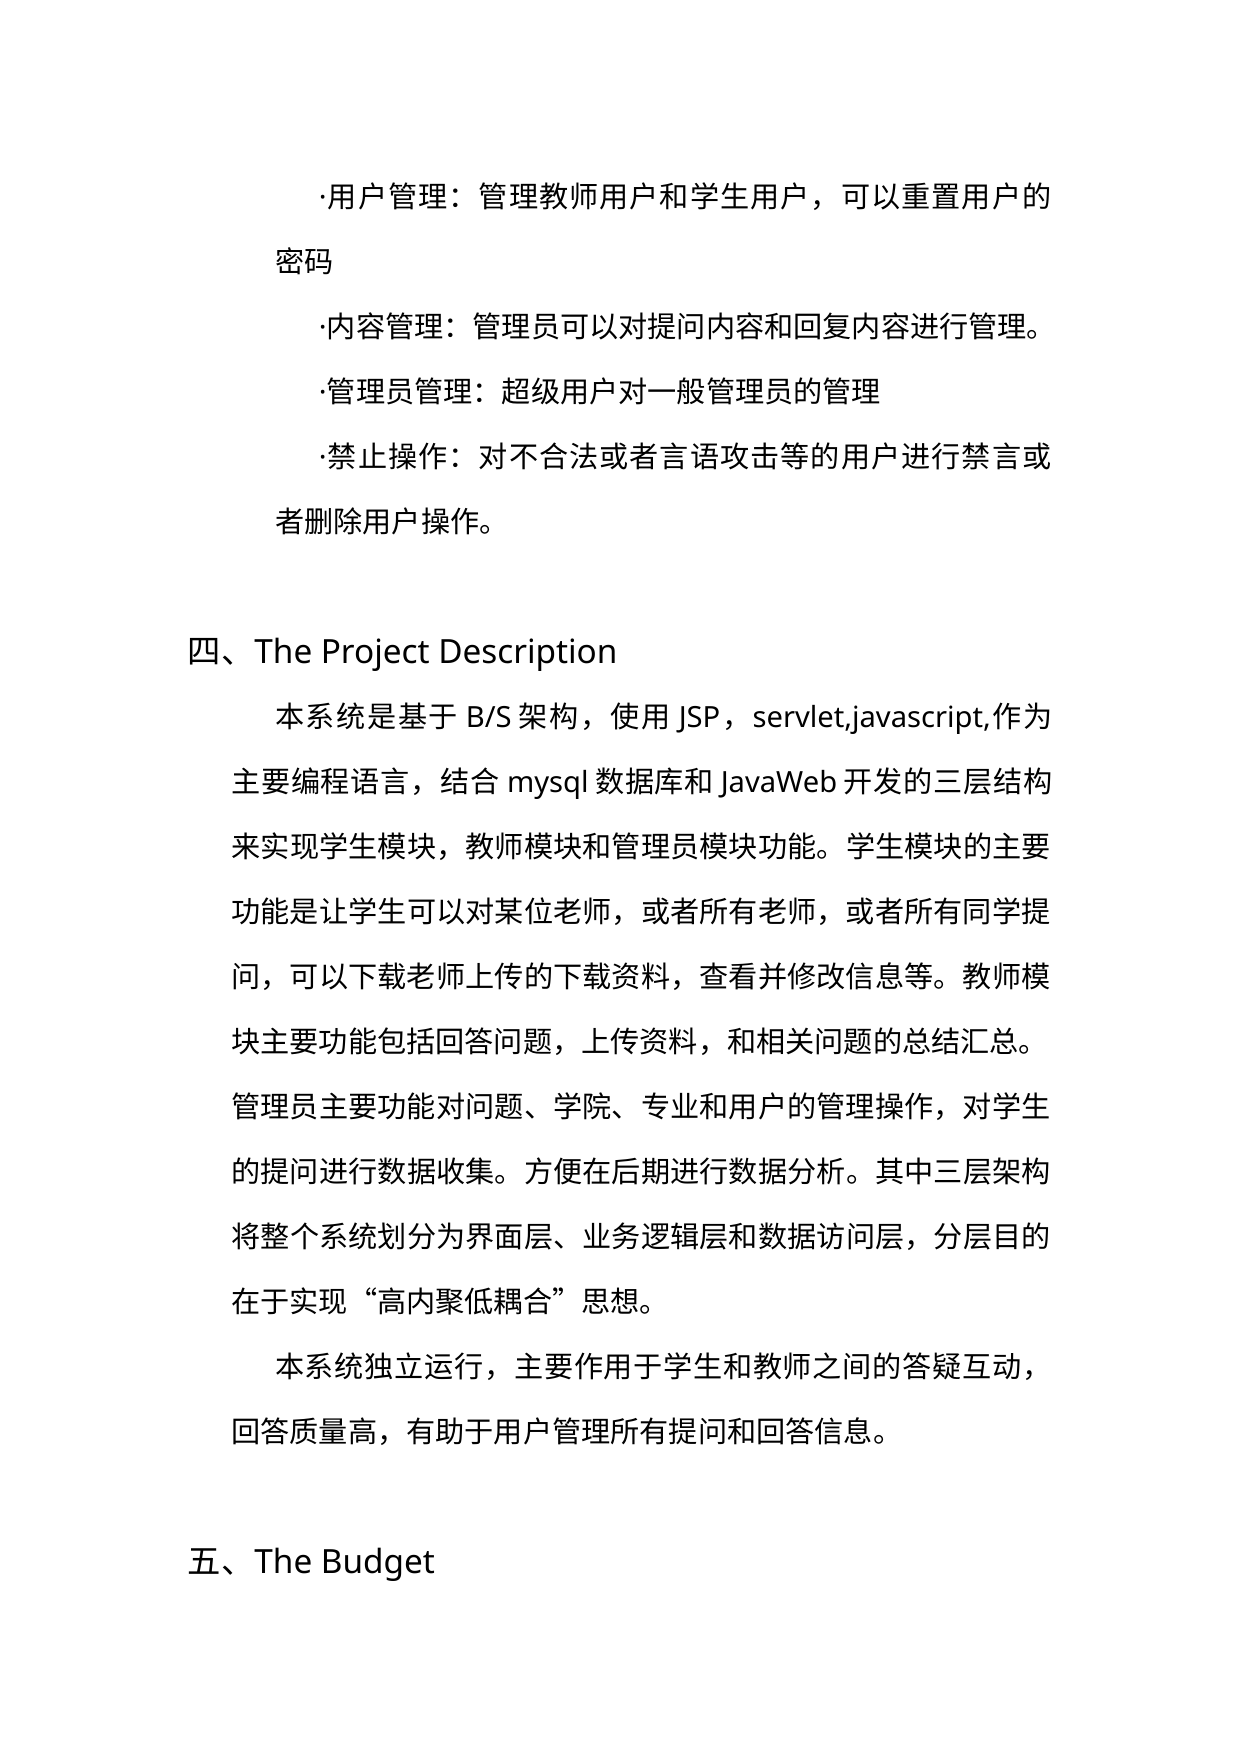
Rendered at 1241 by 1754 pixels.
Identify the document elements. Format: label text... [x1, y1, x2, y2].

list The Project Description [187, 617, 1053, 682]
list 本系统是基于B/S架构，使用JSP，servlet,javascript,作为主要编程语言，结合mysql数据库和JavaWeb开发的三层结构来实现学生模块，教师模块和管理员模块功能。学生模块的主要功能是让学生可以对某位老师，或者所有老师，或者所有同学提问，可以下载老师上传的下载资料，查看并修改信息等。教师模块主要功能包括回答问题，上传资料，和相关问题的总结汇总。 [231, 682, 1053, 1072]
list The Budget [187, 1527, 1053, 1592]
list 本系统独立运行，主要作用于学生和教师之间的答疑互动，回答质量高，有助于用户管理所有提问和回答信息。 [231, 1332, 1053, 1462]
list ·管理员管理：超级用户对一般管理员的管理 [275, 357, 1053, 422]
list 管理员主要功能对问题、学院、专业和用户的管理操作，对学生 的提问进行数据收集。方便在后期进行数据分析。其中三层架构 将整个系统划分为界面层、业务逻辑层和数据访问层，分层目的 在于实现“高内聚低耦合”思想。 [187, 1072, 1053, 1332]
list ·用户管理：管理教师用户和学生用户，可以重置用户的密码 [275, 162, 1053, 292]
list ·禁止操作：对不合法或者言语攻击等的用户进行禁言或者删除用户操作。 [275, 422, 1053, 552]
list ·内容管理：管理员可以对提问内容和回复内容进行管理。 [275, 292, 1053, 357]
